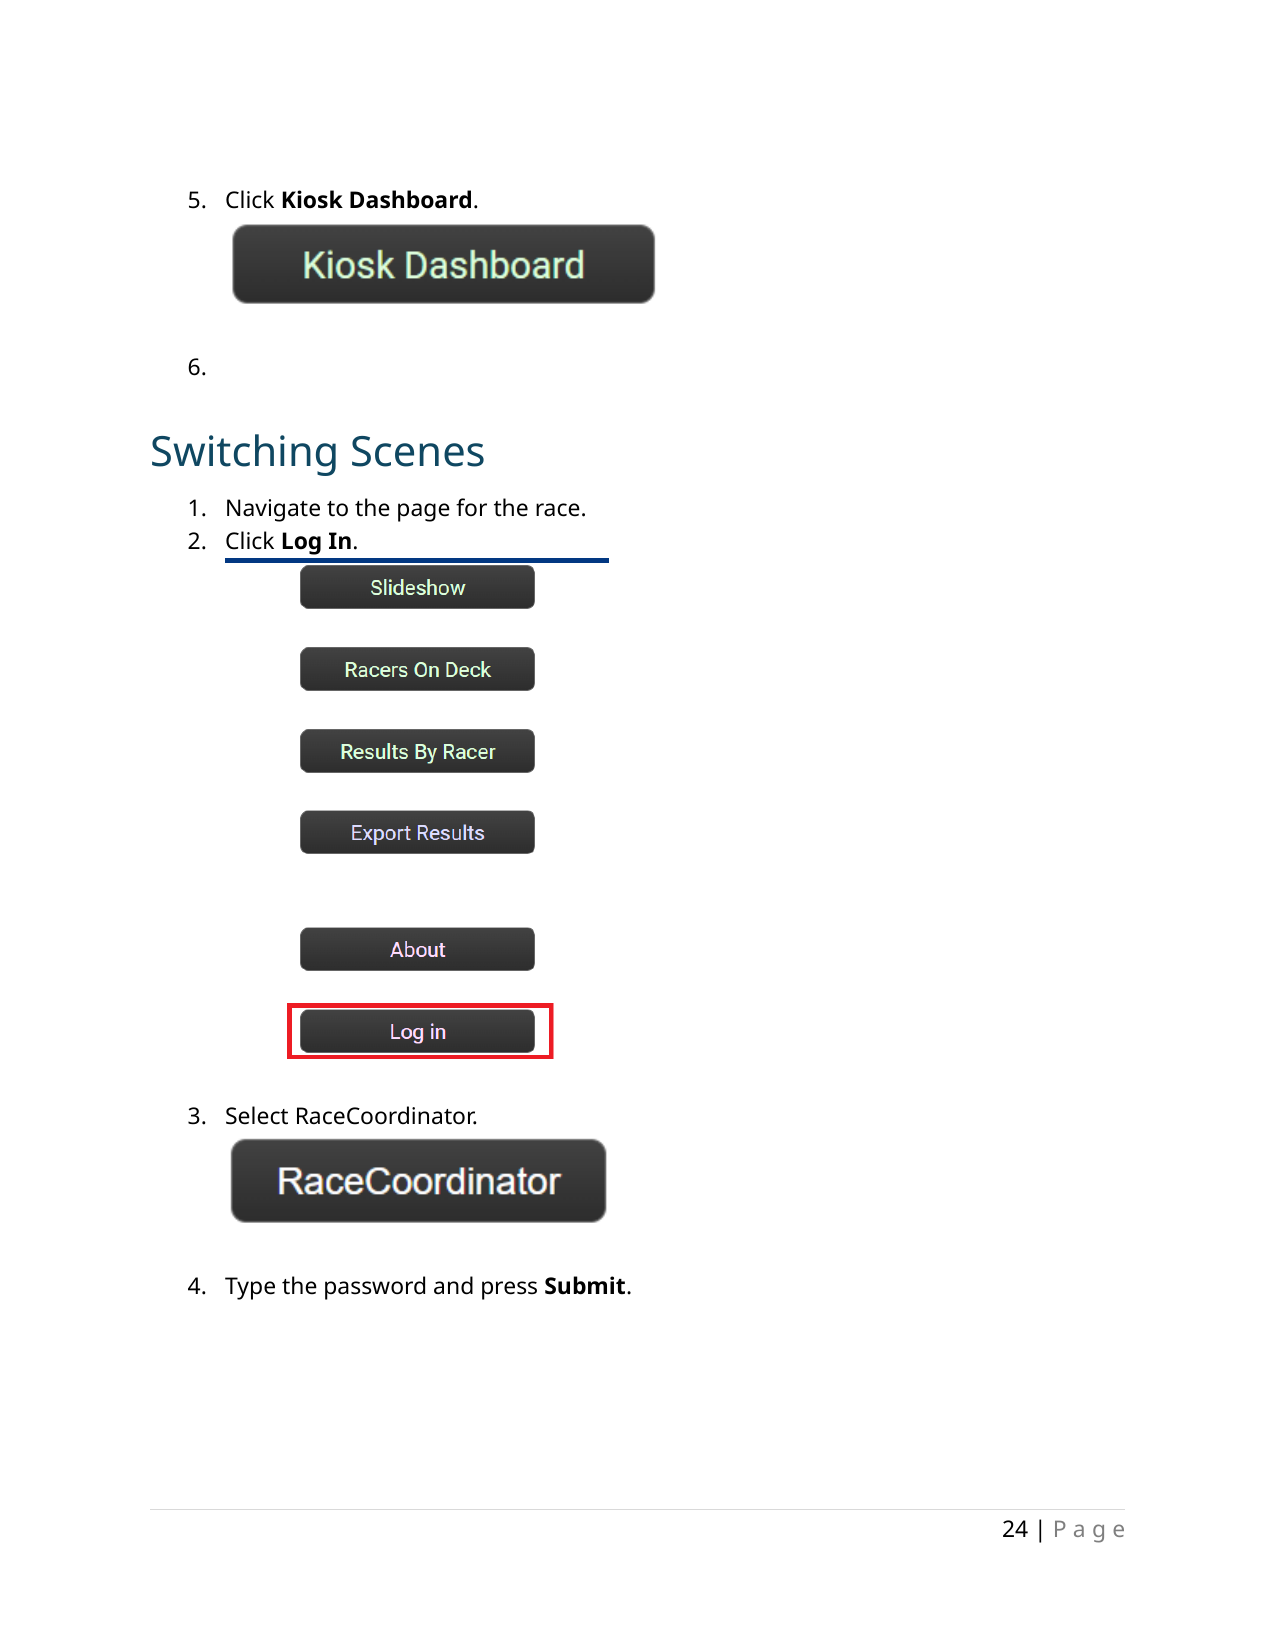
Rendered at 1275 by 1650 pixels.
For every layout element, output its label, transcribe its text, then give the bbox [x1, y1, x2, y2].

list Type the password and press Submit. [187, 1269, 1125, 1301]
picture [225, 558, 621, 1064]
list Click Kiosk Dashboard. [187, 184, 1125, 215]
subtitle Switching Scenes [150, 422, 1125, 479]
picture [225, 217, 663, 315]
list Navigate to the page for the race. [187, 491, 1125, 523]
list Select RaceCoordinator. [187, 1099, 1125, 1131]
picture [225, 1133, 619, 1234]
list Click Log In. [187, 525, 1125, 556]
